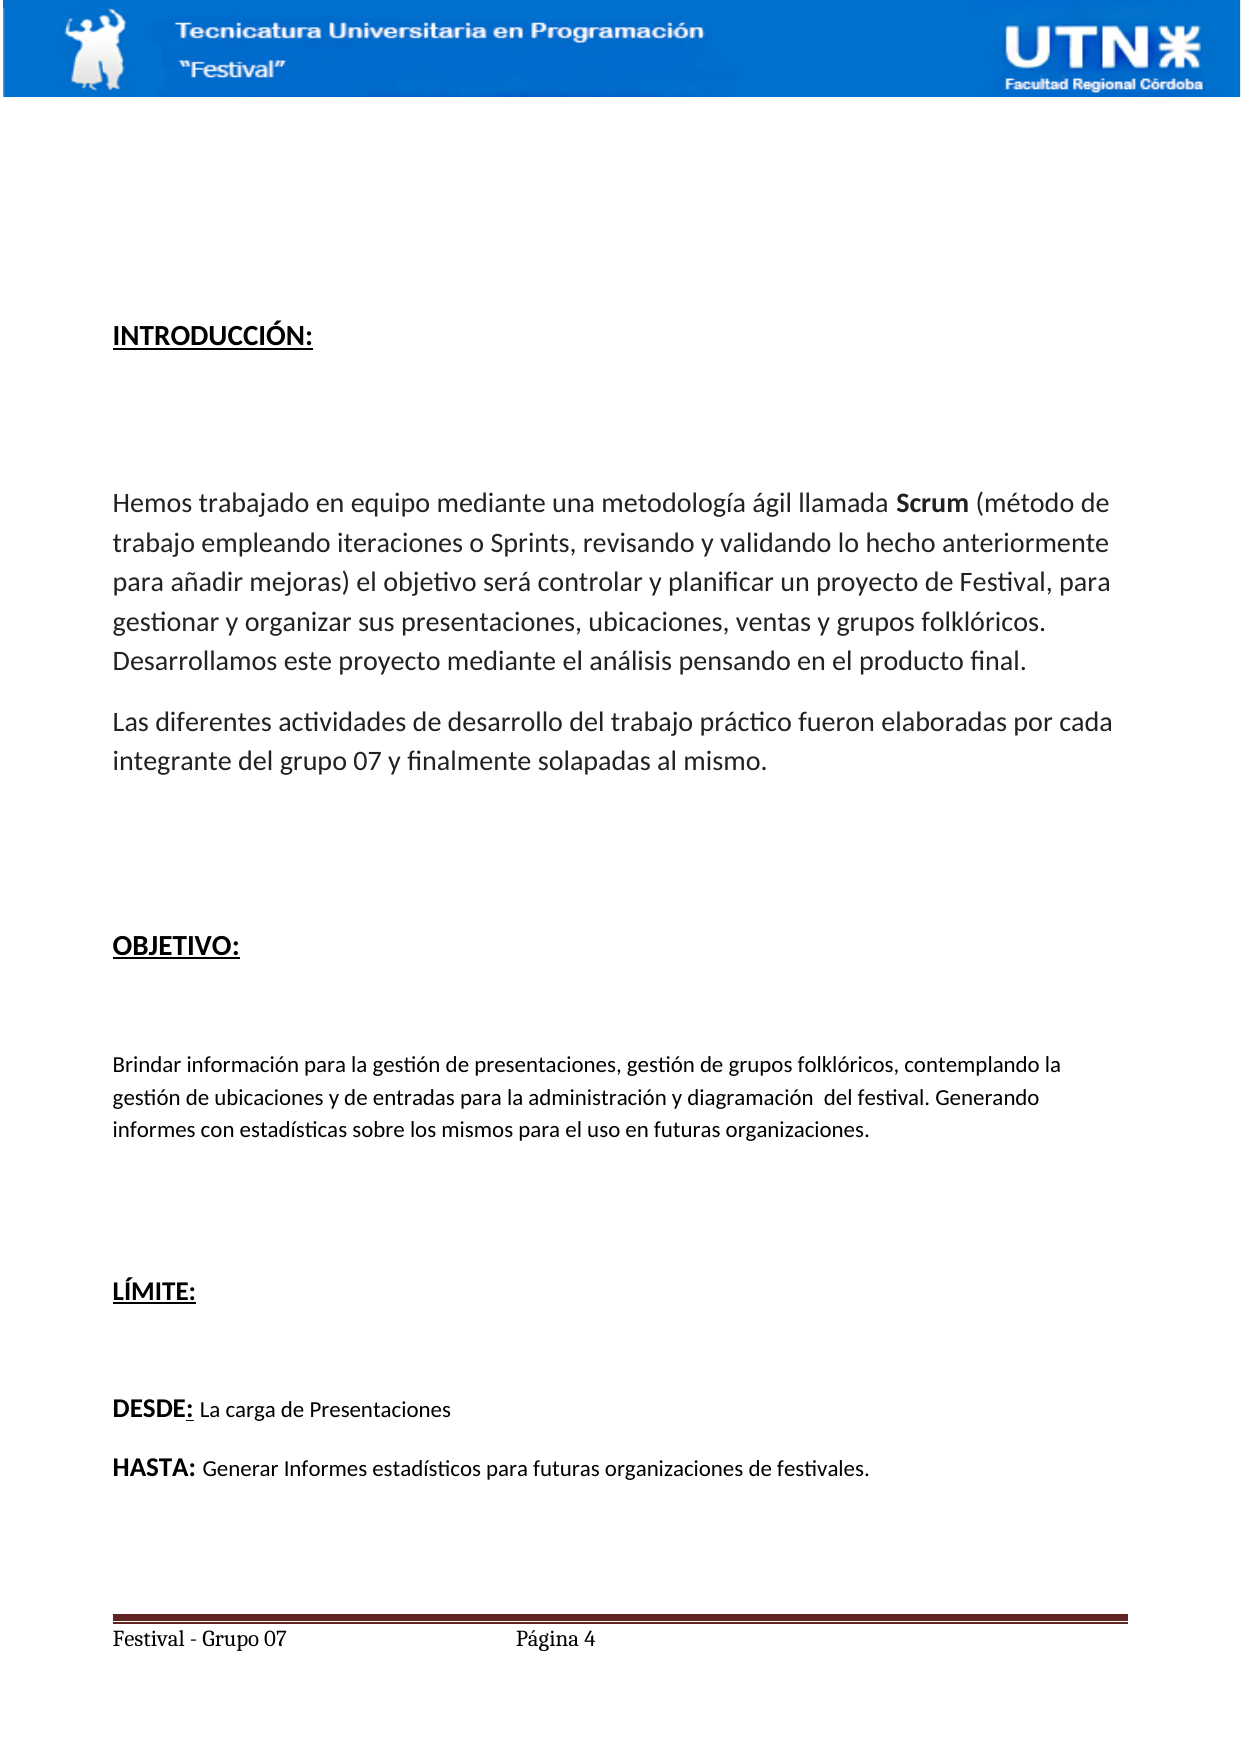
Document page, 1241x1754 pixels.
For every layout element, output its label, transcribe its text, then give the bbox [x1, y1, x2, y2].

text DESDE: La carga de Presentaciones [112, 1391, 1128, 1424]
picture [3, 0, 1241, 97]
text HASTA: Generar Informes estadísticos para futuras organizaciones de festivales. [112, 1450, 1128, 1483]
text Hemos trabajado en equipo mediante una metodología ágil llamada Scrum (método de trabajo empleando iteraciones o Sprints, revisando y validando lo hecho anteriormente para añadir mejoras) el objetivo será controlar y planificar un proyecto de Festival, para gestionar y organizar sus presentaciones, ubicaciones, ventas y grupos folklóricos. Desarrollamos este proyecto mediante el análisis pensando en el producto final. [112, 485, 1128, 678]
text Brindar información para la gestión de presentaciones, gestión de grupos folklóricos, contemplando la gestión de ubicaciones y de entradas para la administración y diagramación del festival. Generando informes con estadísticas sobre los mismos para el uso en futuras organizaciones. [112, 1050, 1128, 1143]
text OBJETIVO: [112, 927, 1128, 962]
text LÍMITE: [112, 1274, 1128, 1307]
text INTRODUCCIÓN: [112, 317, 1128, 353]
text Las diferentes actividades de desarrollo del trabajo práctico fueron elaboradas por cada integrante del grupo 07 y finalmente solapadas al mismo. [112, 703, 1128, 777]
